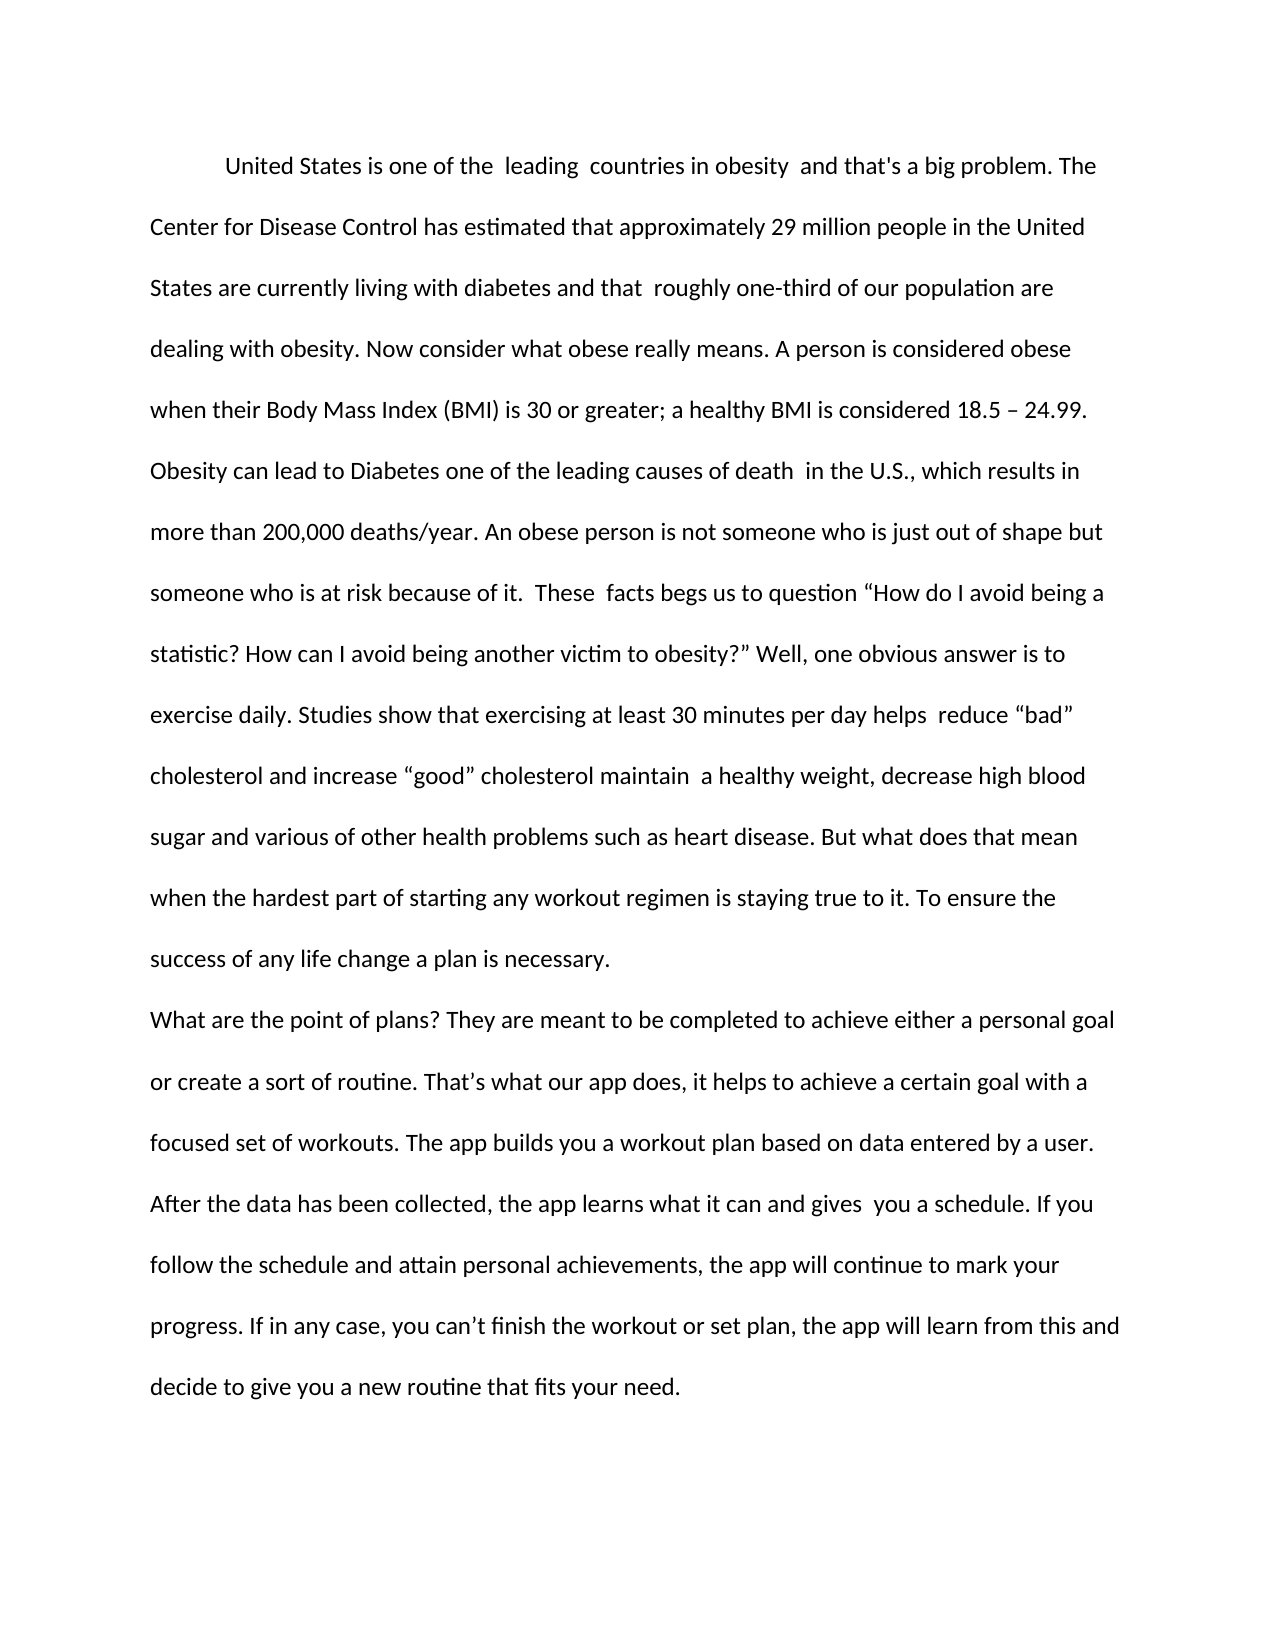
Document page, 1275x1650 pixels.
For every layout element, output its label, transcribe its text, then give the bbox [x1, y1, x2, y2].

text ​ United States is one of the leading countries in obesity and that's a big problem. The Center for Disease Control has estimated that approximately 29 million people in the United States are currently living with diabetes and that roughly one-third of our population are dealing with obesity. Now consider what obese really means. A person is considered obese when their Body Mass Index (BMI) is 30 or greater; a healthy BMI is considered 18.5 – 24.99. Obesity can lead to Diabetes one of the leading causes of death in the U.S., which results in more than 200,000 deaths/year. An obese person is not someone who is just out of shape but someone who is at risk because of it. These facts begs us to question “How do I avoid being a statistic? How can I avoid being another victim to obesity?” Well, one obvious answer is to exercise daily. Studies show that exercising at least 30 minutes per day helps reduce “bad” cholesterol and increase “good” cholesterol maintain a healthy weight, decrease high blood sugar and various of other health problems such as heart disease. But what does that mean when the hardest part of starting any workout regimen is staying true to it. To ensure the success of any life change a plan is necessary. [150, 150, 1125, 974]
text What are the point of plans? They are meant to be completed to achieve either a personal goal or create a sort of routine. That’s what our app does, it helps to achieve a certain goal with a focused set of workouts. The app builds you a workout plan based on data entered by a user. After the data has been collected, the app learns what it can and gives you a schedule. If you follow the schedule and attain personal achievements, the app will continue to mark your progress. If in any case, you can’t finish the workout or set plan, the app will learn from this and decide to give you a new routine that fits your need. [150, 1004, 1125, 1401]
